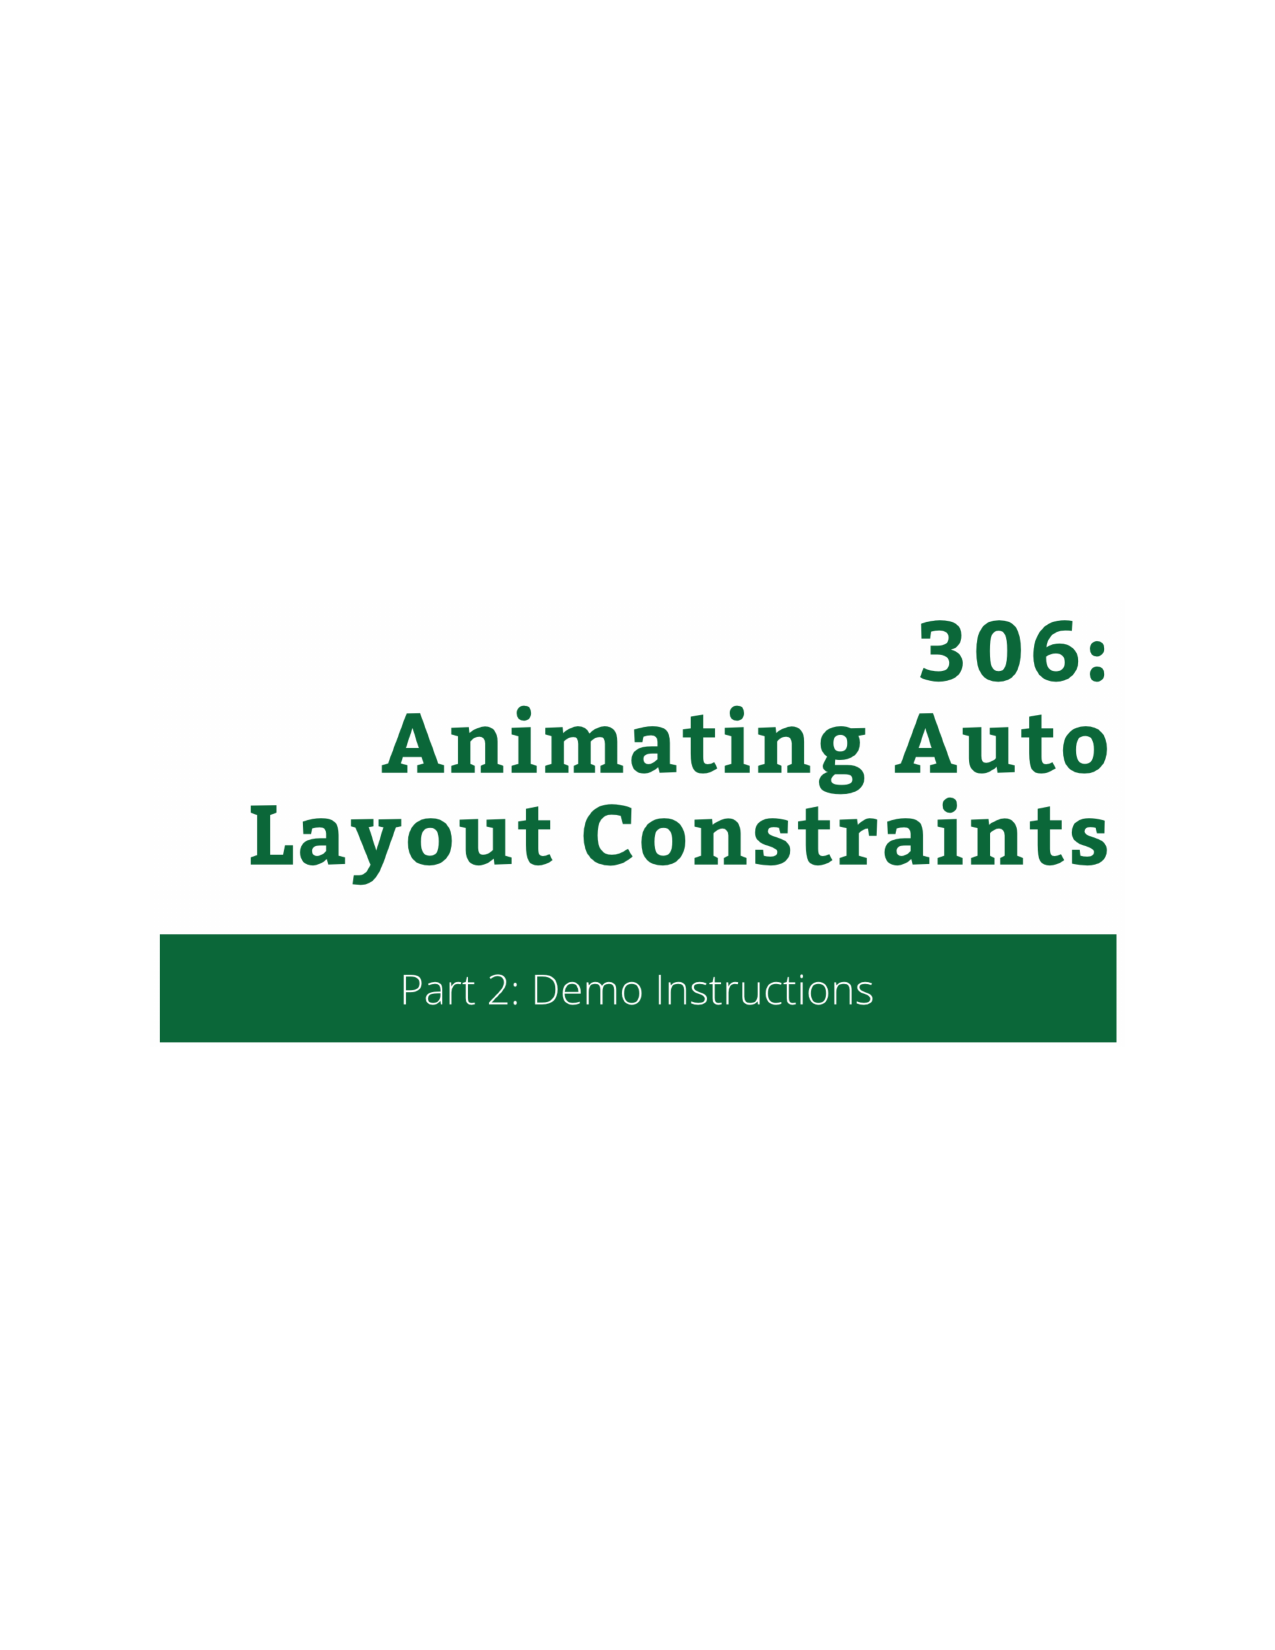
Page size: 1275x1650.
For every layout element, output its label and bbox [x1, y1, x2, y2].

picture [150, 600, 1125, 1047]
